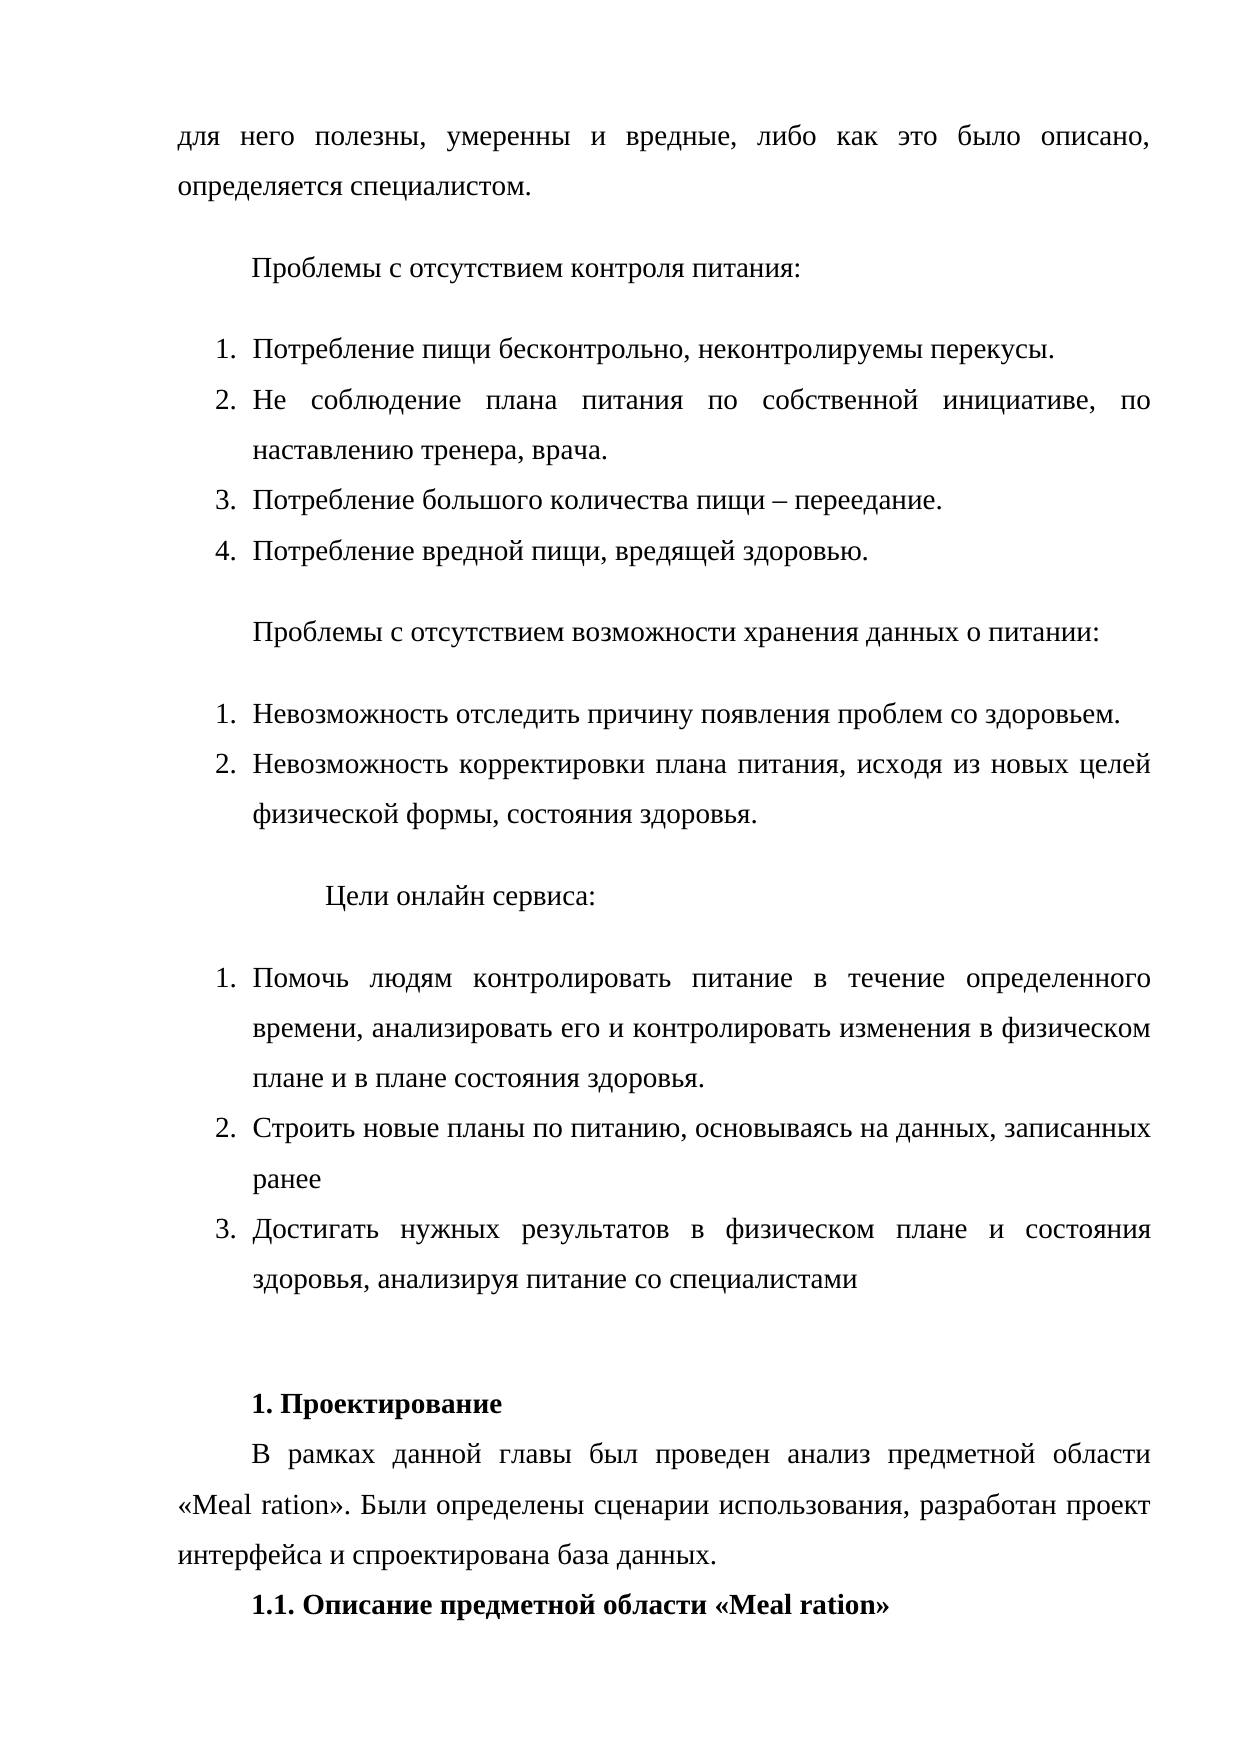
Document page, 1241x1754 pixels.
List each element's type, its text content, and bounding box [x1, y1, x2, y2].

list Строить новые планы по питанию, основываясь на данных, записанных ранее [215, 1111, 1152, 1194]
list Помочь людям контролировать питание в течение определенного времени, анализировать его и контролировать изменения в физическом плане и в плане состояния здоровья. [215, 960, 1152, 1094]
list Не соблюдение плана питания по собственной инициативе, по наставлению тренера, врача. [215, 382, 1152, 466]
list Достигать нужных результатов в физическом плане и состояния здоровья, анализируя питание со специалистами [215, 1211, 1152, 1295]
list Невозможность корректировки плана питания, исходя из новых целей физической формы, состояния здоровья. [215, 746, 1152, 830]
list Потребление большого количества пищи – переедание. [215, 482, 1152, 516]
list Невозможность отследить причину появления проблем со здоровьем. [215, 696, 1152, 729]
text Цели онлайн сервиса: [252, 878, 1152, 912]
text 1.1. Описание предметной области «Meal ration» [177, 1587, 1152, 1621]
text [177, 118, 1152, 202]
text Проблемы с отсутствием контроля питания: [177, 250, 1152, 283]
list Потребление пищи бесконтрольно, неконтролируемы перекусы. [215, 332, 1152, 365]
list Потребление вредной пищи, вредящей здоровью. [215, 533, 1152, 566]
text 1. Проектирование [177, 1386, 1152, 1420]
text Проблемы с отсутствием возможности хранения данных о питании: [252, 614, 1152, 648]
text В рамках данной главы был проведен анализ предметной области «Meal ration». Были определены сценарии использования, разработан проект интерфейса и спроектирована база данных. [177, 1437, 1152, 1571]
